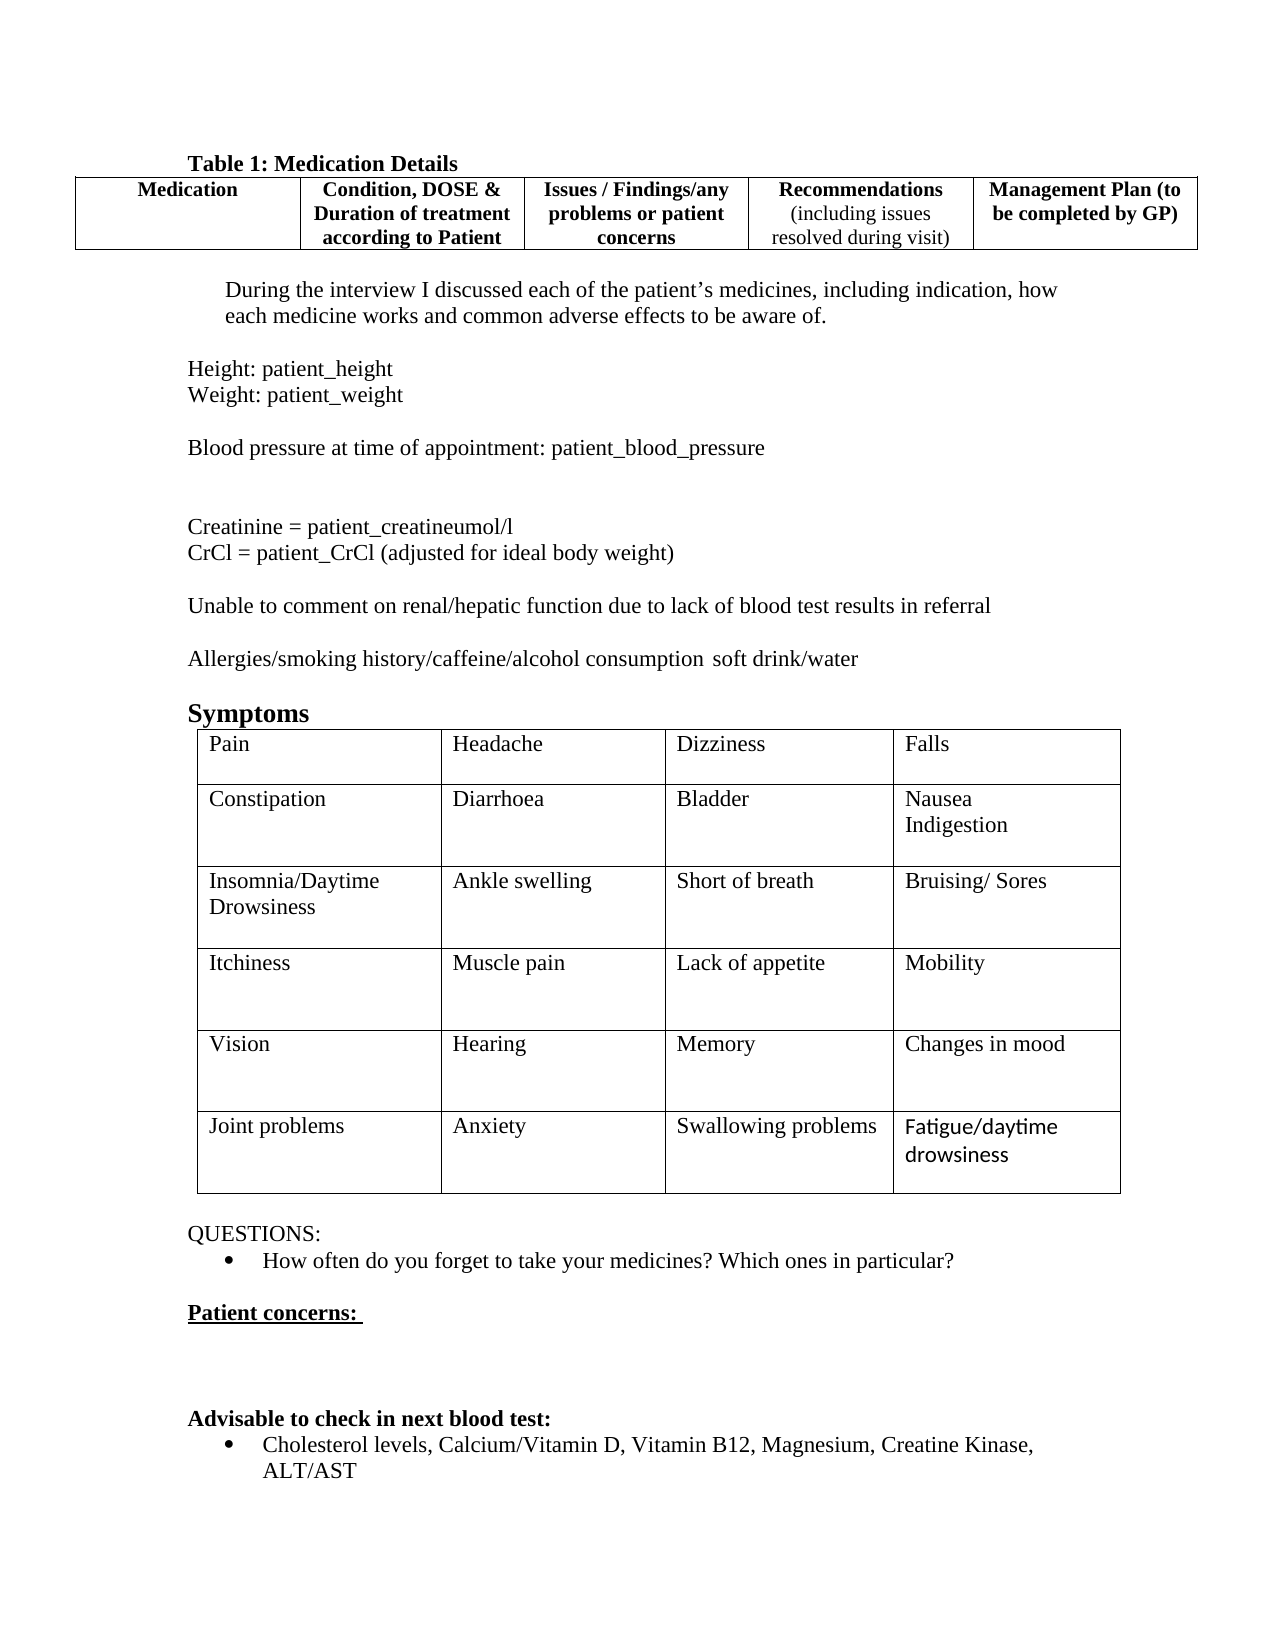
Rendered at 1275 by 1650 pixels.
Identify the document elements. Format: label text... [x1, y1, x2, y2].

table_cell Vision [198, 1031, 441, 1111]
text Creatinine = patient_creatineumol/l [187, 513, 1087, 539]
table_cell Nausea Indigestion [894, 785, 1120, 866]
text Height: patient_height [187, 355, 1087, 381]
text Unable to comment on renal/hepatic function due to lack of blood test results in referral [187, 592, 1087, 618]
table_header Management Plan (to be completed by GP) [974, 178, 1197, 249]
table_cell Anxiety [442, 1112, 665, 1193]
text Blood pressure at time of appointment: patient_blood_pressure [187, 434, 1087, 460]
text QUESTIONS: [187, 1220, 1087, 1247]
text CrCl = patient_CrCl (adjusted for ideal body weight) [187, 539, 1087, 566]
table_header Falls [894, 730, 1120, 784]
text Advisable to check in next blood test: [187, 1405, 1087, 1431]
table_header Medication [76, 178, 300, 249]
table_cell Insomnia/Daytime Drowsiness [198, 867, 441, 948]
table_cell Diarrhoea [442, 785, 665, 866]
text Weight: patient_weight [187, 381, 1087, 408]
text Table 1: Medication Details [187, 150, 1087, 176]
list How often do you forget to take your medicines? Which ones in particular? [225, 1247, 1087, 1273]
table_cell Constipation [198, 785, 441, 866]
table_cell Swallowing problems [666, 1112, 893, 1193]
table_cell Bruising/ Sores [894, 867, 1120, 948]
list Cholesterol levels, Calcium/Vitamin D, Vitamin B12, Magnesium, Creatine Kinase, ALT/AST [225, 1431, 1087, 1484]
table_cell Ankle swelling [442, 867, 665, 948]
table_cell Mobility [894, 949, 1120, 1029]
table_header Dizziness [666, 730, 893, 784]
table_cell Memory [666, 1031, 893, 1111]
table_header Condition, DOSE & Duration of treatment according to Patient [301, 178, 524, 249]
table_header Pain [198, 730, 441, 784]
table_cell Changes in mood [894, 1031, 1120, 1111]
table_header Issues / Findings/any problems or patient concerns [525, 178, 748, 249]
table_cell Hearing [442, 1031, 665, 1111]
table_header Headache [442, 730, 665, 784]
table_cell Fatigue/daytime drowsiness [894, 1112, 1120, 1193]
table_cell Short of breath [666, 867, 893, 948]
text Patient concerns: [187, 1299, 1087, 1326]
text Symptoms [187, 698, 1087, 729]
text During the interview I discussed each of the patient’s medicines, including indication, how each medicine works and common adverse effects to be aware of. [225, 276, 1087, 329]
table_cell Joint problems [198, 1112, 441, 1193]
table_header Recommendations (including issues resolved during visit) [749, 178, 973, 249]
table_cell Itchiness [198, 949, 441, 1029]
table_cell Lack of appetite [666, 949, 893, 1029]
table_cell Bladder [666, 785, 893, 866]
table_cell Muscle pain [442, 949, 665, 1029]
text Allergies/smoking history/caffeine/alcohol consumption soft drink/water [187, 645, 1087, 671]
